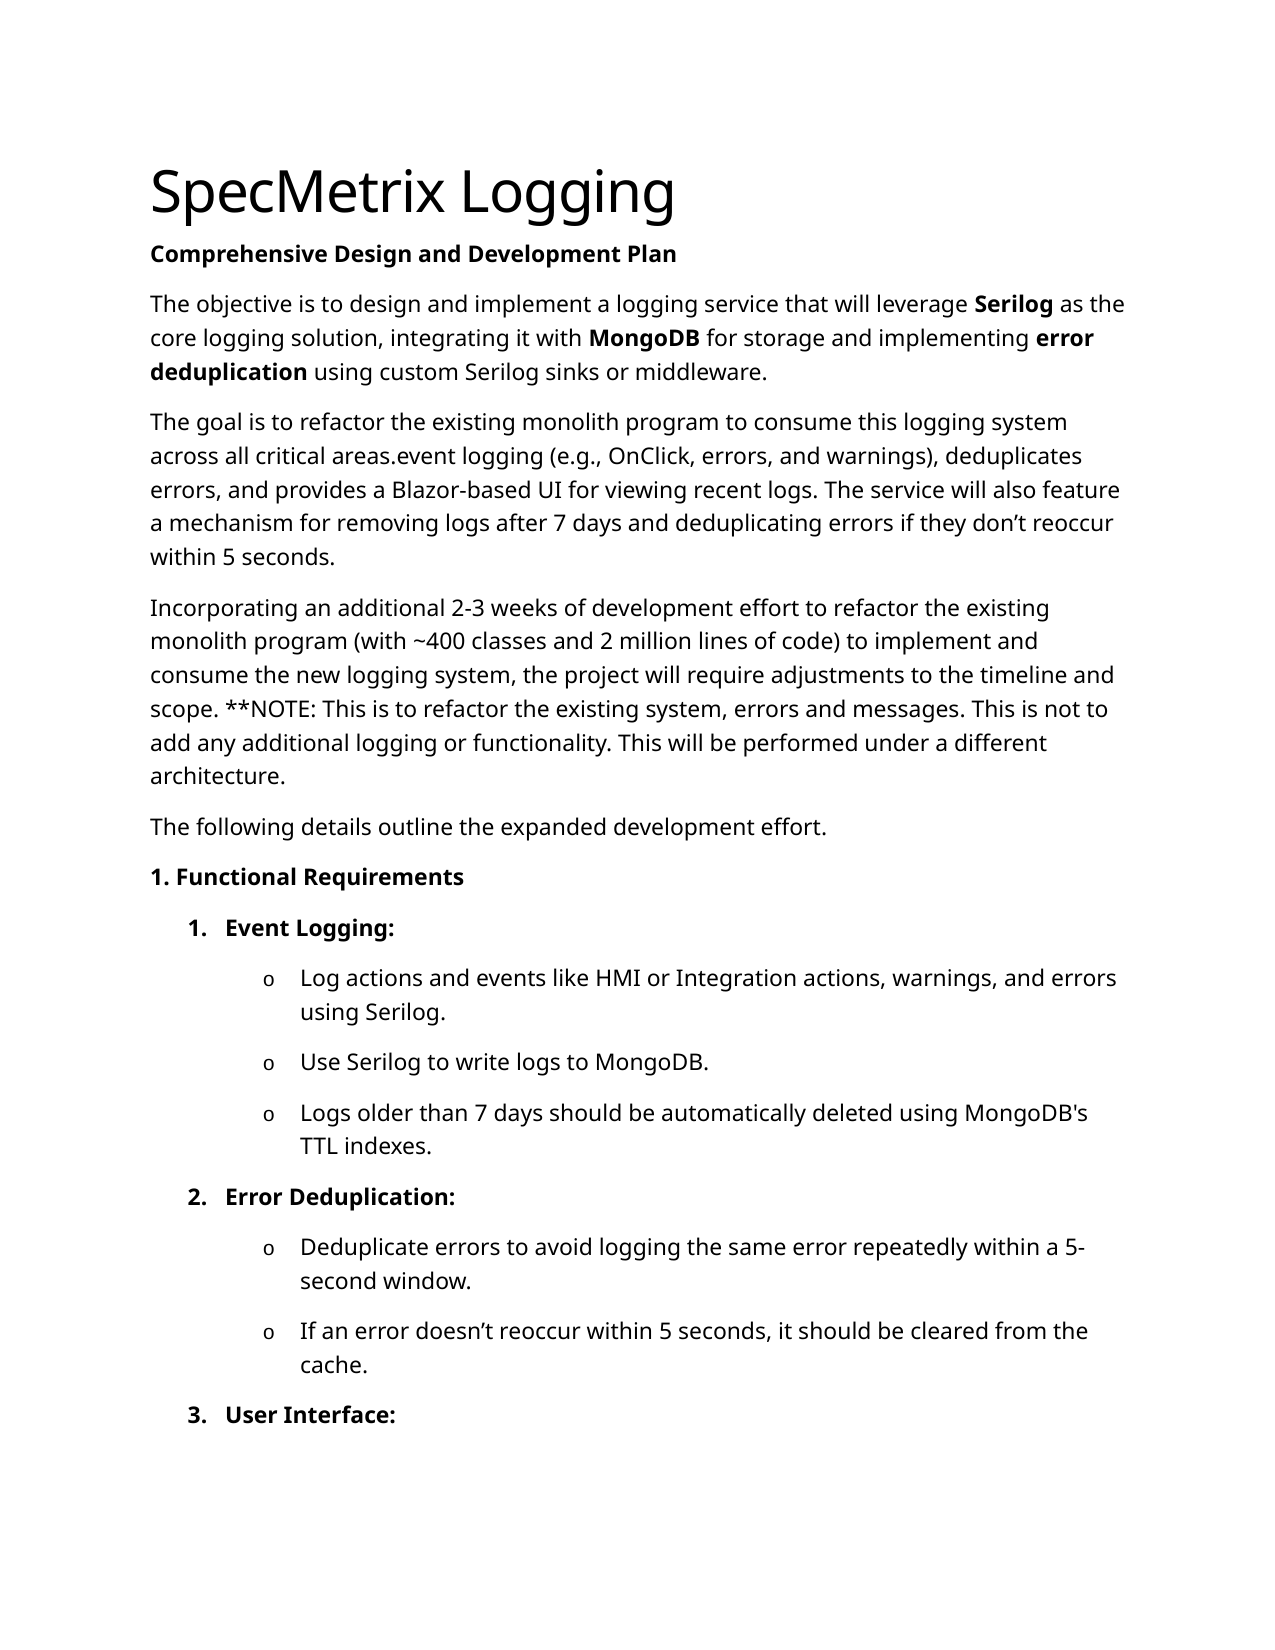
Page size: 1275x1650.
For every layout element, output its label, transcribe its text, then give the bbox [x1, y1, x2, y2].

list Logs older than 7 days should be automatically deleted using MongoDB's TTL indexes. [262, 1097, 1125, 1162]
text 1. Functional Requirements [150, 861, 1125, 892]
text The goal is to refactor the existing monolith program to consume this logging system across all critical areas.event logging (e.g., OnClick, errors, and warnings), deduplicates errors, and provides a Blazor-based UI for viewing recent logs. The service will also feature a mechanism for removing logs after 7 days and deduplicating errors if they don’t reoccur within 5 seconds. [150, 406, 1125, 572]
text The objective is to design and implement a logging service that will leverage Serilog as the core logging solution, integrating it with MongoDB for storage and implementing error deduplication using custom Serilog sinks or middleware. [150, 288, 1125, 387]
text The following details outline the expanded development effort. [150, 811, 1125, 842]
text Incorporating an additional 2-3 weeks of development effort to refactor the existing monolith program (with ~400 classes and 2 million lines of code) to implement and consume the new logging system, the project will require adjustments to the timeline and scope. **NOTE: This is to refactor the existing system, errors and messages. This is not to add any additional logging or functionality. This will be performed under a different architecture. [150, 592, 1125, 792]
list Log actions and events like HMI or Integration actions, warnings, and errors using Serilog. [262, 962, 1125, 1027]
list If an error doesn’t reoccur within 5 seconds, it should be cleared from the cache. [262, 1315, 1125, 1380]
list Use Serilog to write logs to MongoDB. [262, 1046, 1125, 1077]
text Comprehensive Design and Development Plan [150, 238, 1125, 269]
list Error Deduplication: [187, 1181, 1125, 1212]
list Event Logging: [187, 912, 1125, 943]
title SpecMetrix Logging [150, 150, 1125, 229]
list Deduplicate errors to avoid logging the same error repeatedly within a 5-second window. [262, 1231, 1125, 1296]
list User Interface: [187, 1399, 1125, 1431]
